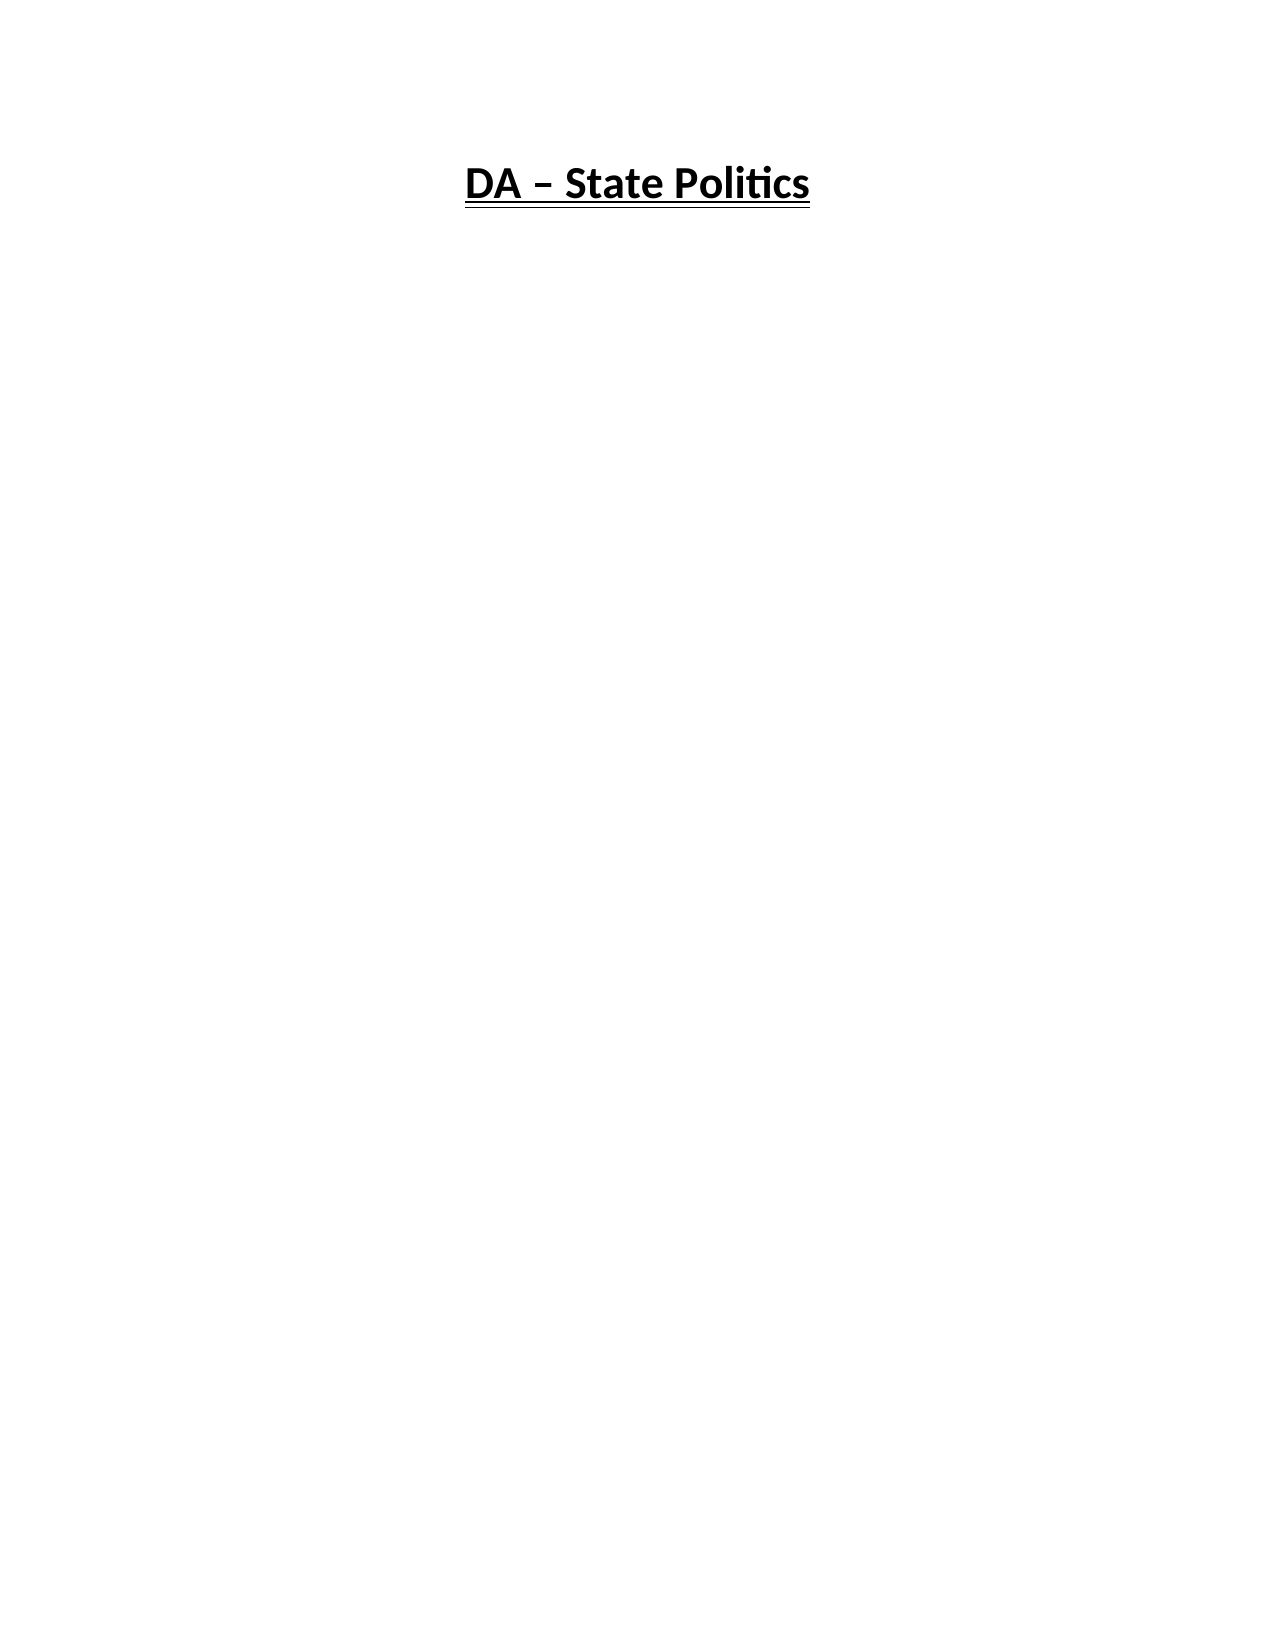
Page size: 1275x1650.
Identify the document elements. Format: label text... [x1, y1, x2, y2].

subtitle DA – State Politics [150, 154, 1125, 210]
